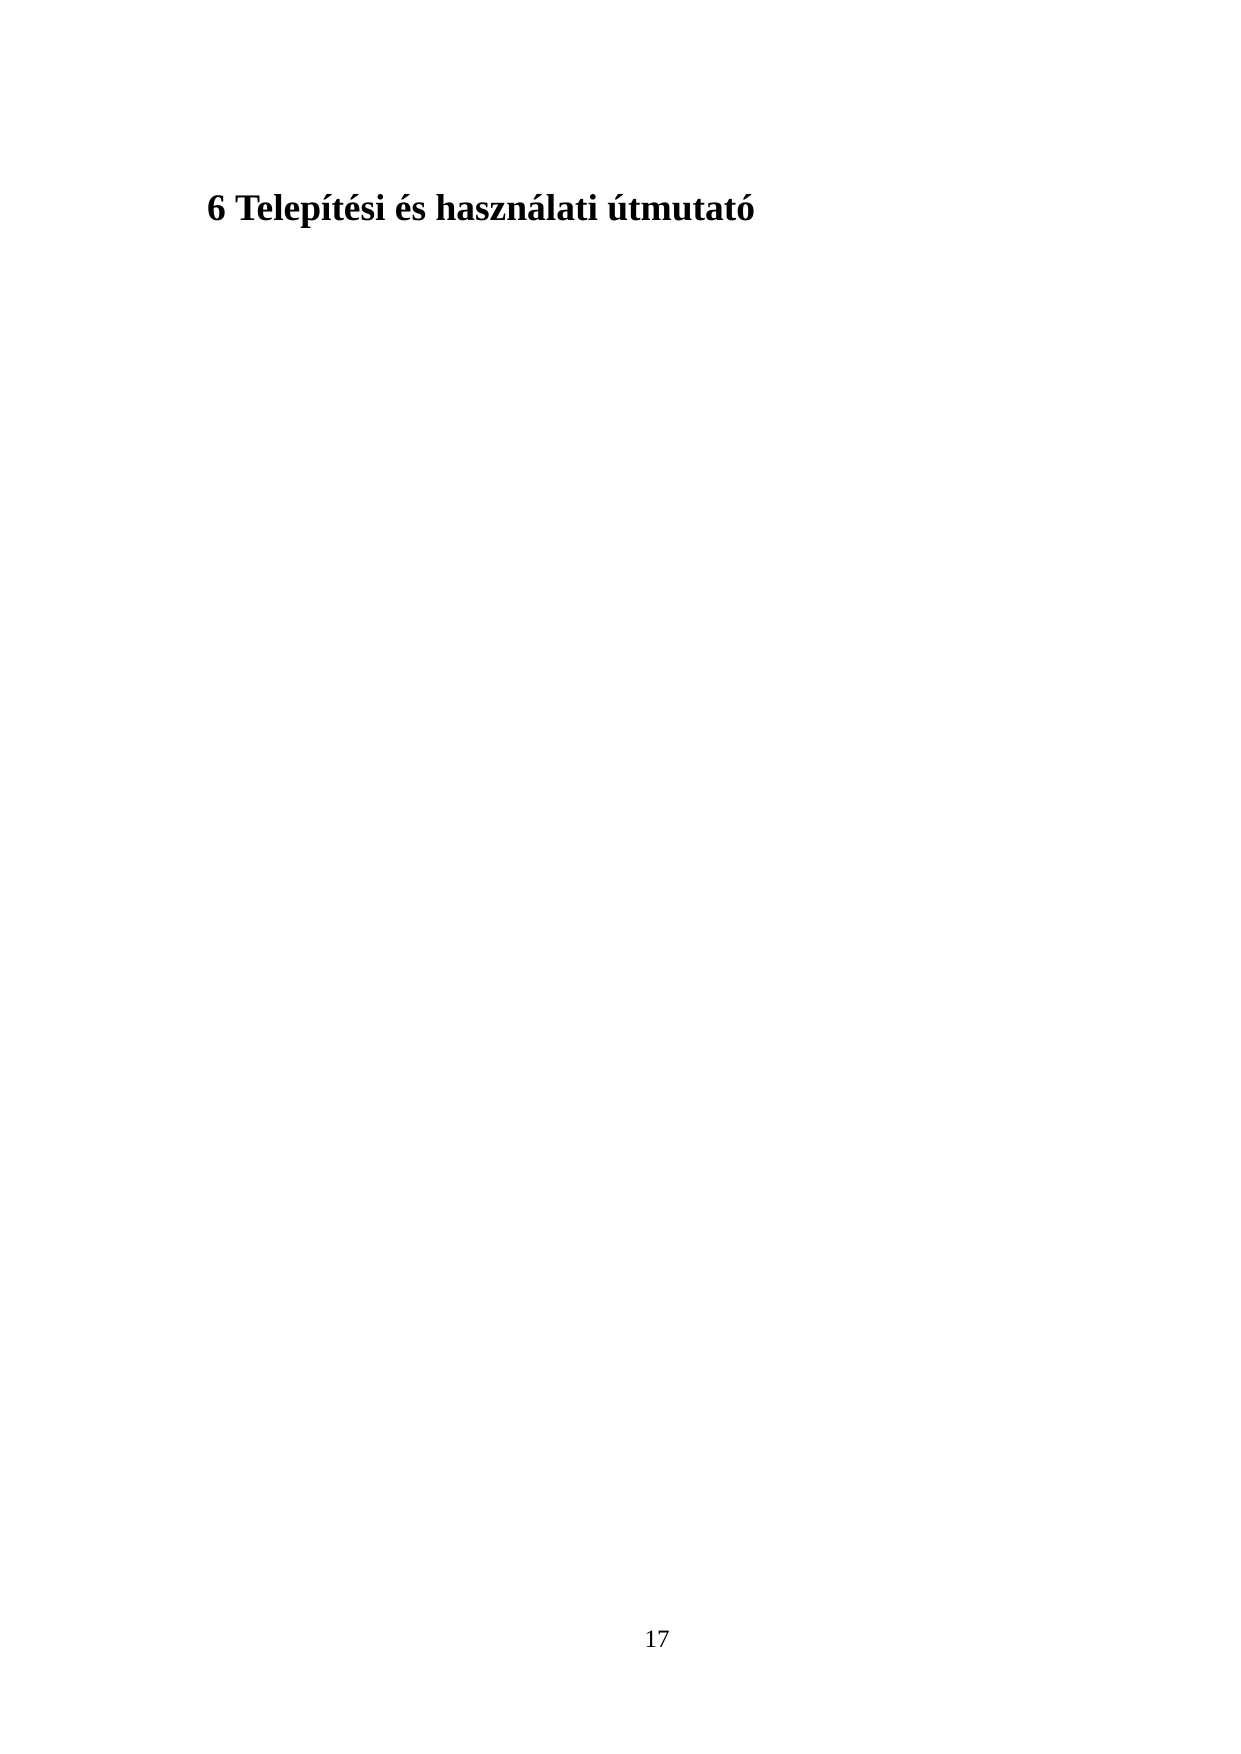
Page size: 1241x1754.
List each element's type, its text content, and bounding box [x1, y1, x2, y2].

subtitle Telepítési és használati útmutató [207, 185, 1092, 228]
